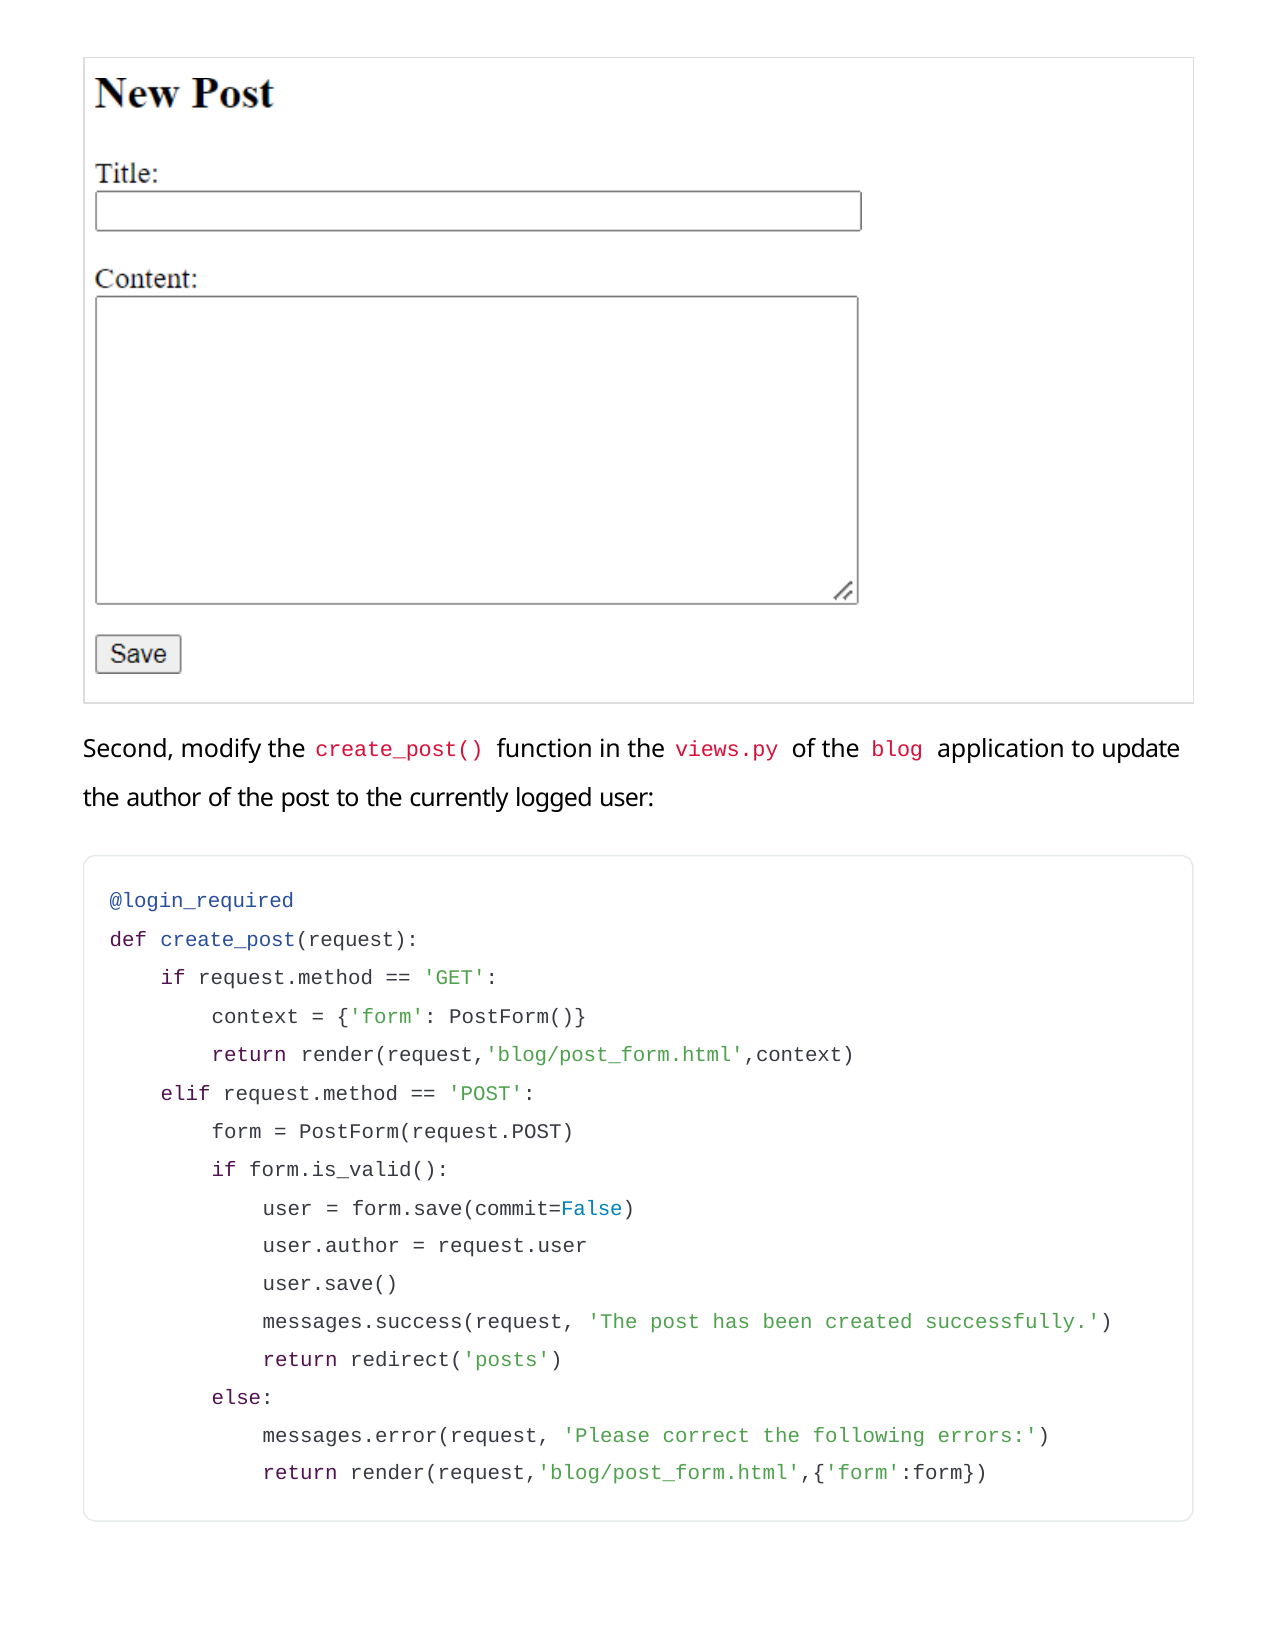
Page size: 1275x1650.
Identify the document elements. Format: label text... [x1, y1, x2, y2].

text user.author = request.user user.save() [262, 1235, 647, 1296]
text @login_required [109, 890, 1206, 914]
text messages.error(request, 'Please correct the following errors:') return render(request,'blog/post_form.html',{'form':form}) [262, 1425, 1123, 1486]
text Second, modify the create_post() function in the views.py of the blog application to update the author of the post to the currently logged user: [83, 731, 1206, 814]
text else: [211, 1386, 1206, 1409]
text if request.method == 'GET': context = {'form': PostForm()} [160, 953, 594, 1031]
text return render(request,'blog/post_form.html',context) [211, 1044, 1206, 1067]
picture [94, 78, 862, 674]
text user = form.save(commit=False) [262, 1197, 1206, 1220]
text def create_post(request): [109, 929, 1206, 953]
text elif request.method == 'POST': form = PostForm(request.POST) if form.is_valid(): [160, 1083, 583, 1182]
text messages.success(request, 'The post has been created successfully.') return redirect('posts') [262, 1311, 1185, 1372]
